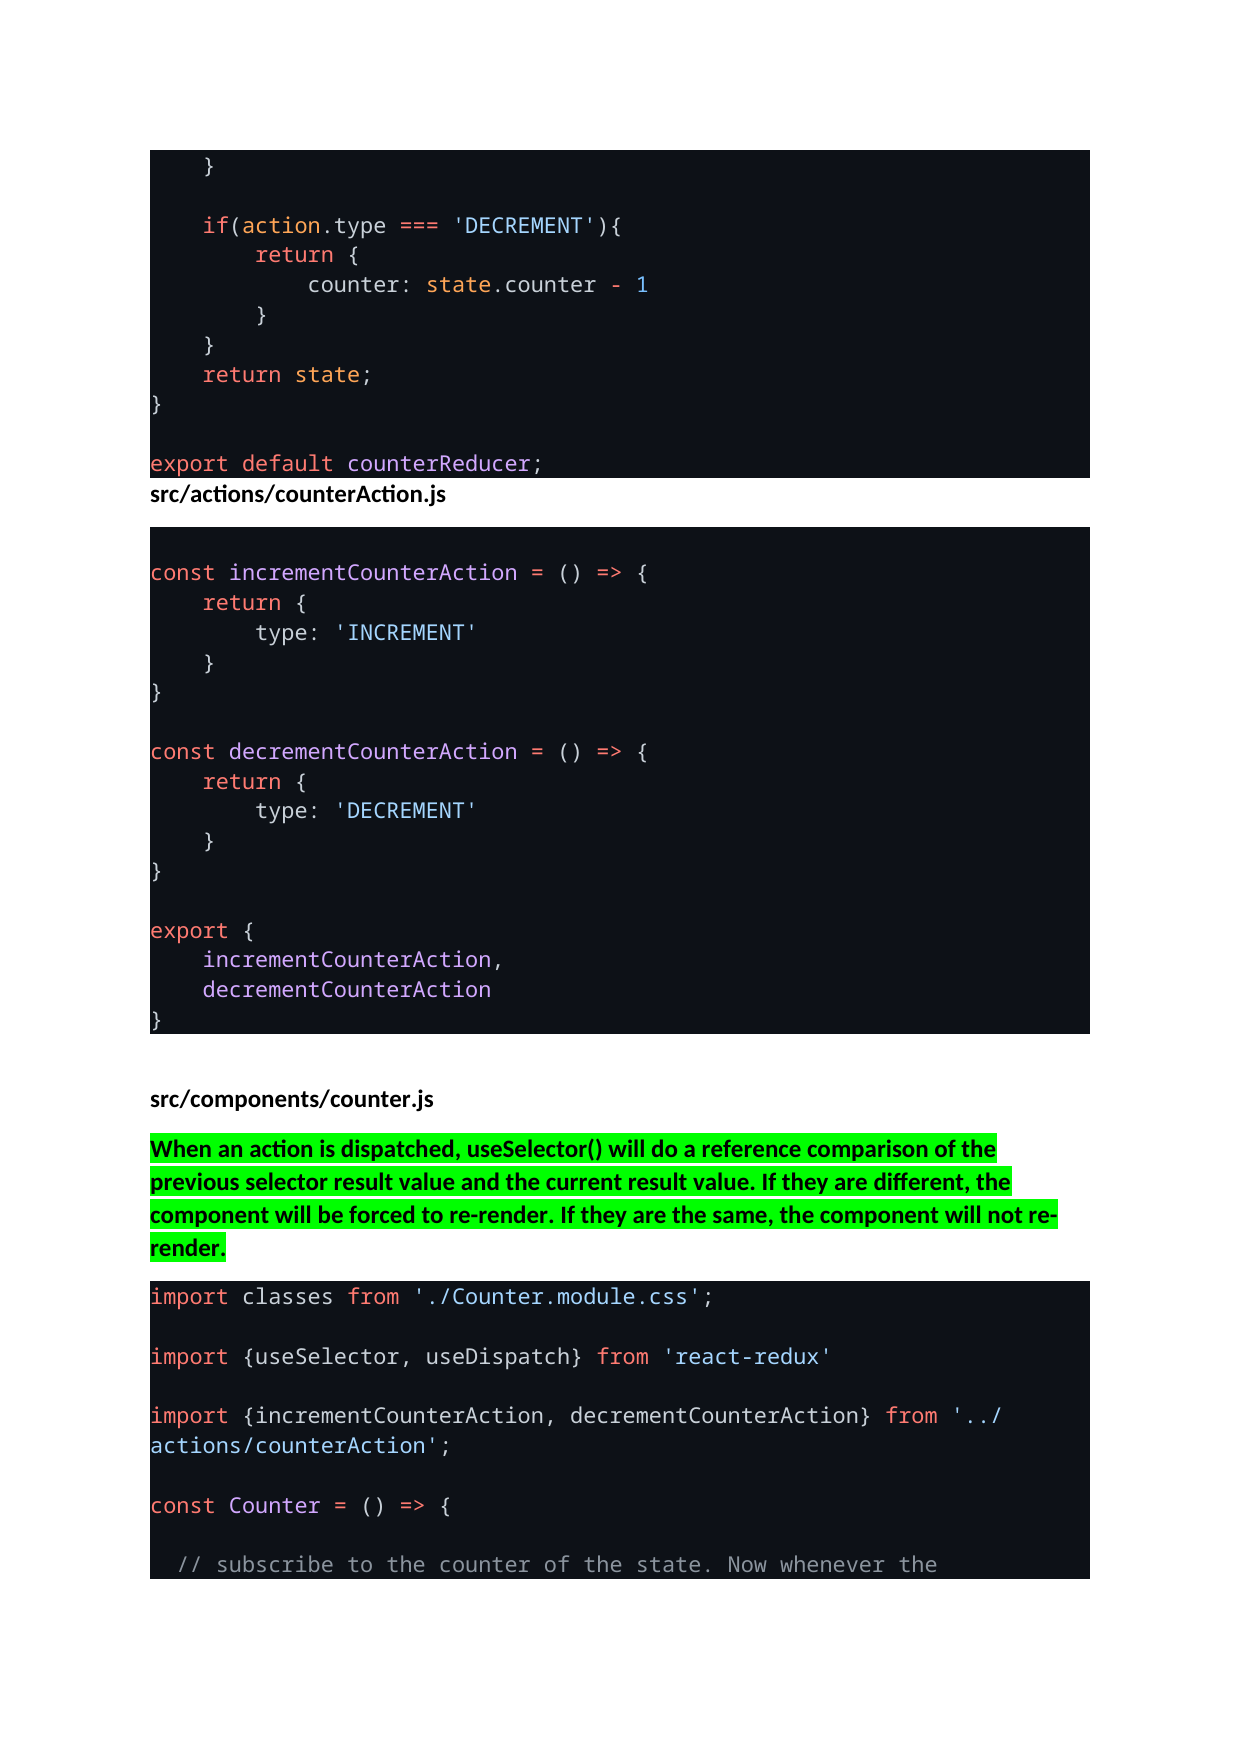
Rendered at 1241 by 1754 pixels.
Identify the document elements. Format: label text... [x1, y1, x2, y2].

text return state; [150, 358, 1090, 388]
text When an action is dispatched, useSelector() will do a reference comparison of the previous selector result value and the current result value. If they are different, the component will be forced to re-render. If they are the same, the component will not re-render. [150, 1133, 1090, 1262]
text export { [150, 914, 1090, 944]
text type: 'DECREMENT' [150, 795, 1090, 825]
text incrementCounterAction, [150, 944, 1090, 974]
text src/components/counter.js [150, 1083, 1090, 1114]
text import {incrementCounterAction, decrementCounterAction} from '../actions/counterAction'; [150, 1400, 1090, 1460]
text } [150, 388, 1090, 418]
text } [150, 150, 1090, 180]
text return { [150, 766, 1090, 795]
text } [150, 329, 1090, 358]
text const decrementCounterAction = () => { [150, 736, 1090, 766]
text import {useSelector, useDispatch} from 'react-redux' [150, 1341, 1090, 1371]
text decrementCounterAction [150, 974, 1090, 1004]
text return { [150, 587, 1090, 617]
text counter: state.counter - 1 [150, 269, 1090, 299]
text // subscribe to the counter of the state. Now whenever the [150, 1549, 1090, 1579]
text src/actions/counterAction.js [150, 478, 1090, 508]
text if(action.type === 'DECREMENT'){ [150, 209, 1090, 239]
text type: 'INCREMENT' [150, 617, 1090, 646]
text } [150, 676, 1090, 706]
text export default counterReducer; [150, 448, 1090, 478]
text } [150, 825, 1090, 855]
text } [150, 855, 1090, 885]
text } [150, 299, 1090, 329]
text const incrementCounterAction = () => { [150, 557, 1090, 587]
text return { [150, 239, 1090, 269]
text import classes from './Counter.module.css'; [150, 1281, 1090, 1311]
text } [150, 1004, 1090, 1034]
text } [150, 646, 1090, 676]
text const Counter = () => { [150, 1490, 1090, 1519]
